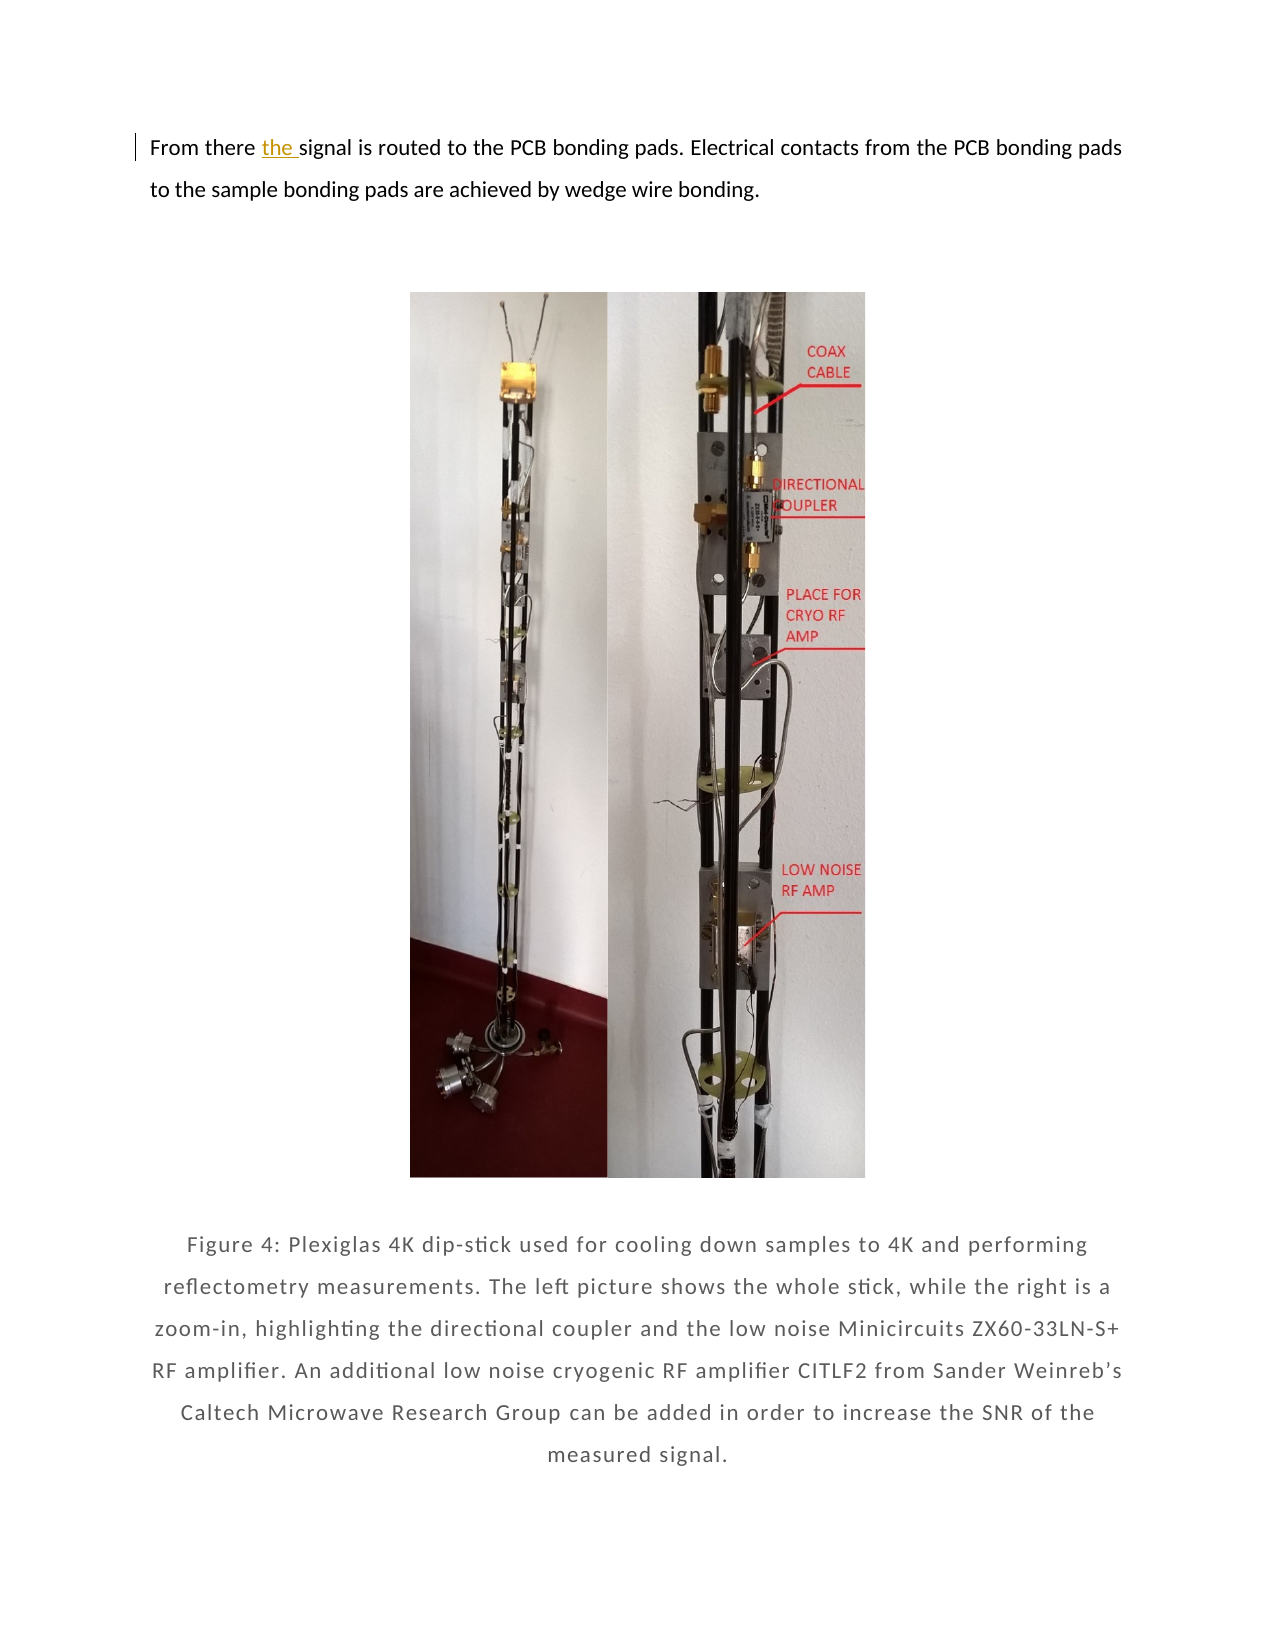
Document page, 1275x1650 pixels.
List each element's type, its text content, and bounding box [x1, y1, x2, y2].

picture [410, 292, 866, 1178]
subtitle Figure 4: Plexiglas 4K dip-stick used for cooling down samples to 4K and performing reflectometry measurements. The left picture shows the whole stick, while the right is a zoom-in, highlighting the directional coupler and the low noise Minicircuits ZX60-33LN-S+ RF amplifier. An additional low noise cryogenic RF amplifier CITLF2 from Sander Weinreb’s Caltech Microwave Research Group can be added in order to increase the SNR of the measured signal. [150, 1231, 1125, 1468]
